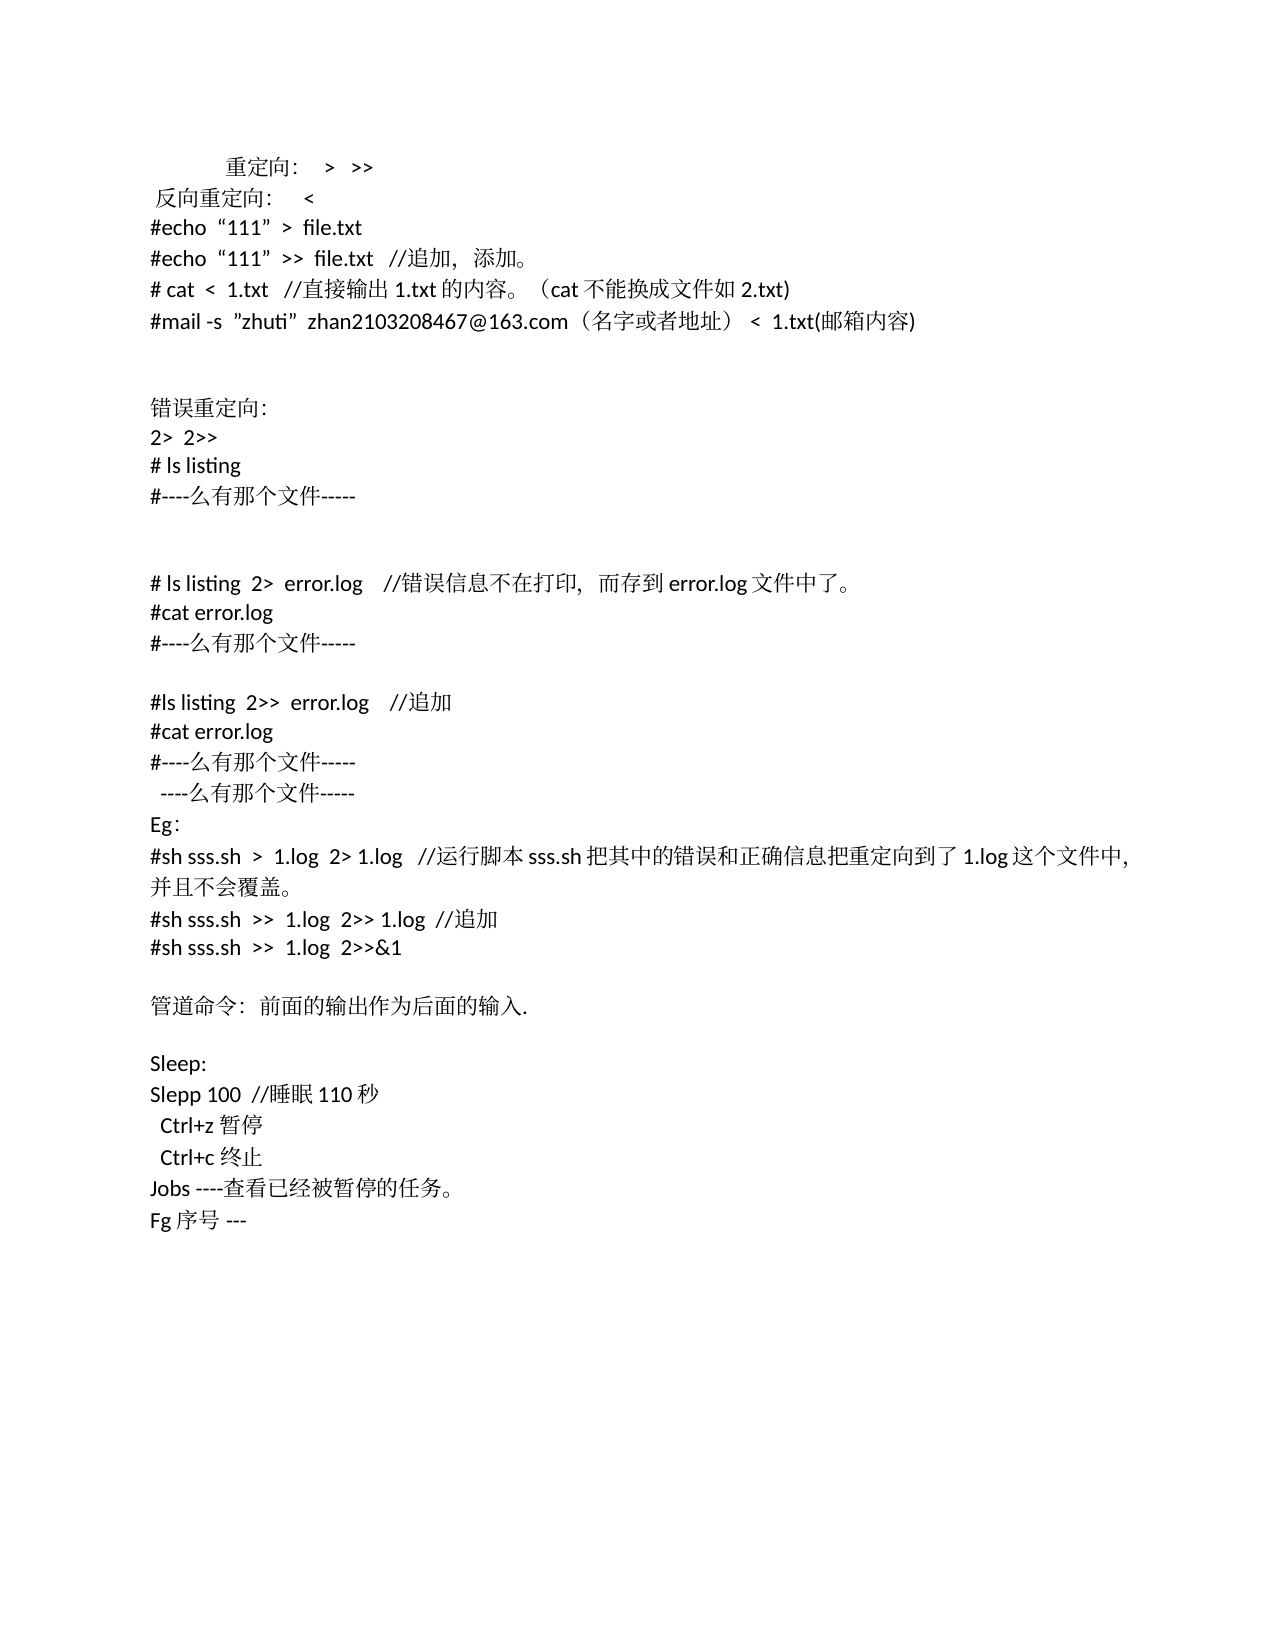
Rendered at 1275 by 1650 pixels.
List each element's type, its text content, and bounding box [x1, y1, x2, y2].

text #cat error.log [150, 598, 1125, 626]
text #cat error.log [150, 717, 1125, 745]
text #----么有那个文件----- [150, 479, 1125, 510]
text #----么有那个文件----- [150, 626, 1125, 657]
text Jobs ----查看已经被暂停的任务。 [150, 1171, 1125, 1203]
text ----么有那个文件----- [150, 776, 1125, 808]
text Slepp 100 //睡眠110秒 [150, 1077, 1125, 1108]
text #sh sss.sh >> 1.log 2>> 1.log //追加 [150, 902, 1125, 933]
text #ls listing 2>> error.log //追加 [150, 685, 1125, 717]
text 管道命令：前面的输出作为后面的输入. [150, 989, 1125, 1021]
text #echo “111” >> file.txt //追加，添加。 [150, 241, 1125, 272]
text Ctrl+c 终止 [150, 1140, 1125, 1171]
text Sleep: [150, 1049, 1125, 1077]
text Eg： [150, 808, 1125, 839]
text #mail -s ”zhuti” zhan2103208467@163.com（名字或者地址） < 1.txt(邮箱内容) [150, 304, 1125, 335]
text 错误重定向： [150, 391, 1125, 423]
text Ctrl+z 暂停 [150, 1108, 1125, 1140]
text # cat < 1.txt //直接输出1.txt的内容。（cat不能换成文件如2.txt) [150, 272, 1125, 304]
text #sh sss.sh >> 1.log 2>>&1 [150, 933, 1125, 962]
text 重定向： > >> [150, 150, 1125, 181]
text # ls listing 2> error.log //错误信息不在打印，而存到error.log文件中了。 [150, 566, 1125, 598]
text 反向重定向： < [150, 181, 1125, 213]
text 2> 2>> [150, 423, 1125, 451]
text #echo “111” > file.txt [150, 213, 1125, 241]
text Fg 序号 --- [150, 1203, 1125, 1234]
text # ls listing [150, 451, 1125, 479]
text #----么有那个文件----- [150, 745, 1125, 776]
text #sh sss.sh > 1.log 2> 1.log //运行脚本sss.sh把其中的错误和正确信息把重定向到了1.log这个文件中，并且不会覆盖。 [150, 839, 1125, 902]
